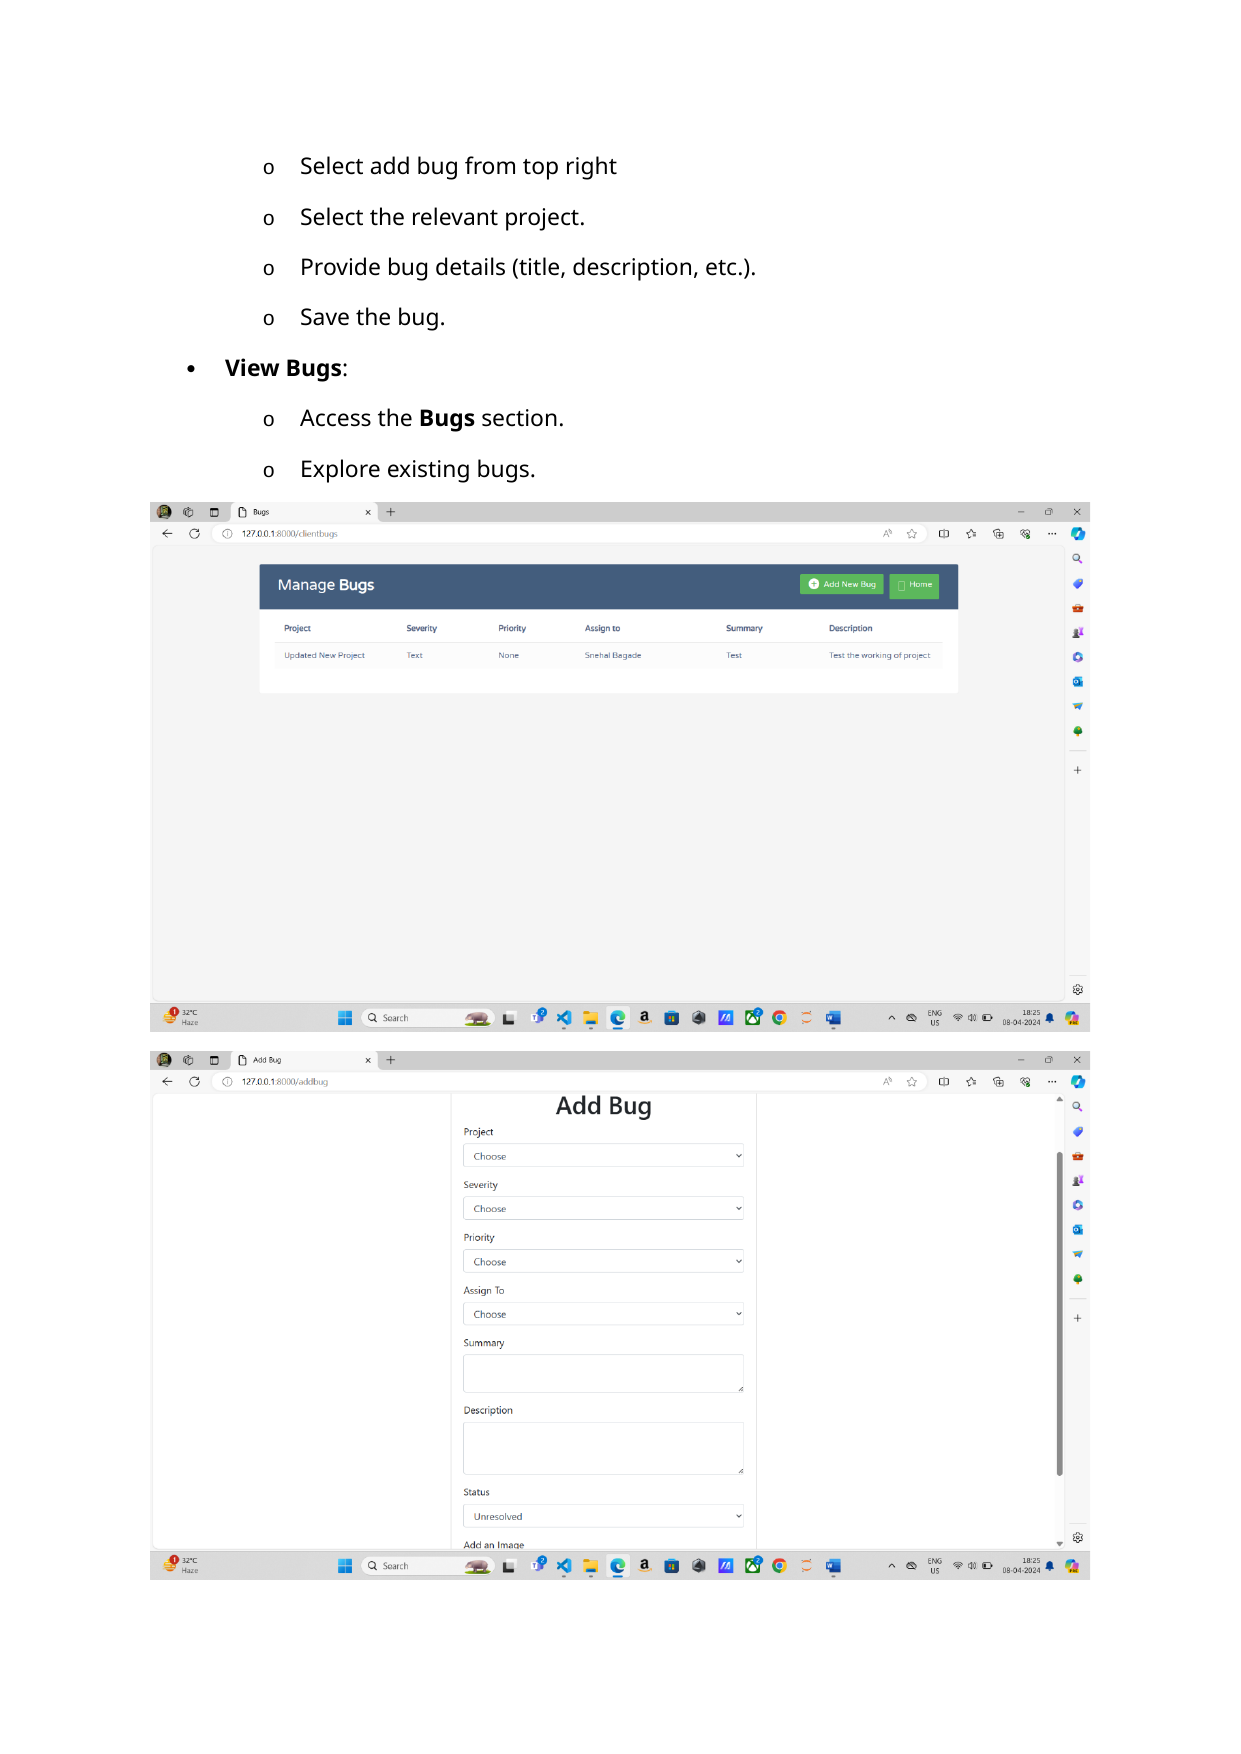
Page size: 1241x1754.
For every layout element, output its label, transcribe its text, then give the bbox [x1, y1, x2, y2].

list Access the Bugs section. [262, 402, 1090, 433]
list Explore existing bugs. [262, 452, 1090, 484]
list View Bugs: [187, 352, 1090, 383]
picture [150, 1051, 1091, 1580]
list Provide bug details (title, description, etc.). [262, 251, 1090, 282]
list Save the bug. [262, 301, 1090, 332]
list Select add bug from top right [262, 150, 1090, 181]
picture [150, 502, 1091, 1032]
list Select the relevant project. [262, 200, 1090, 232]
